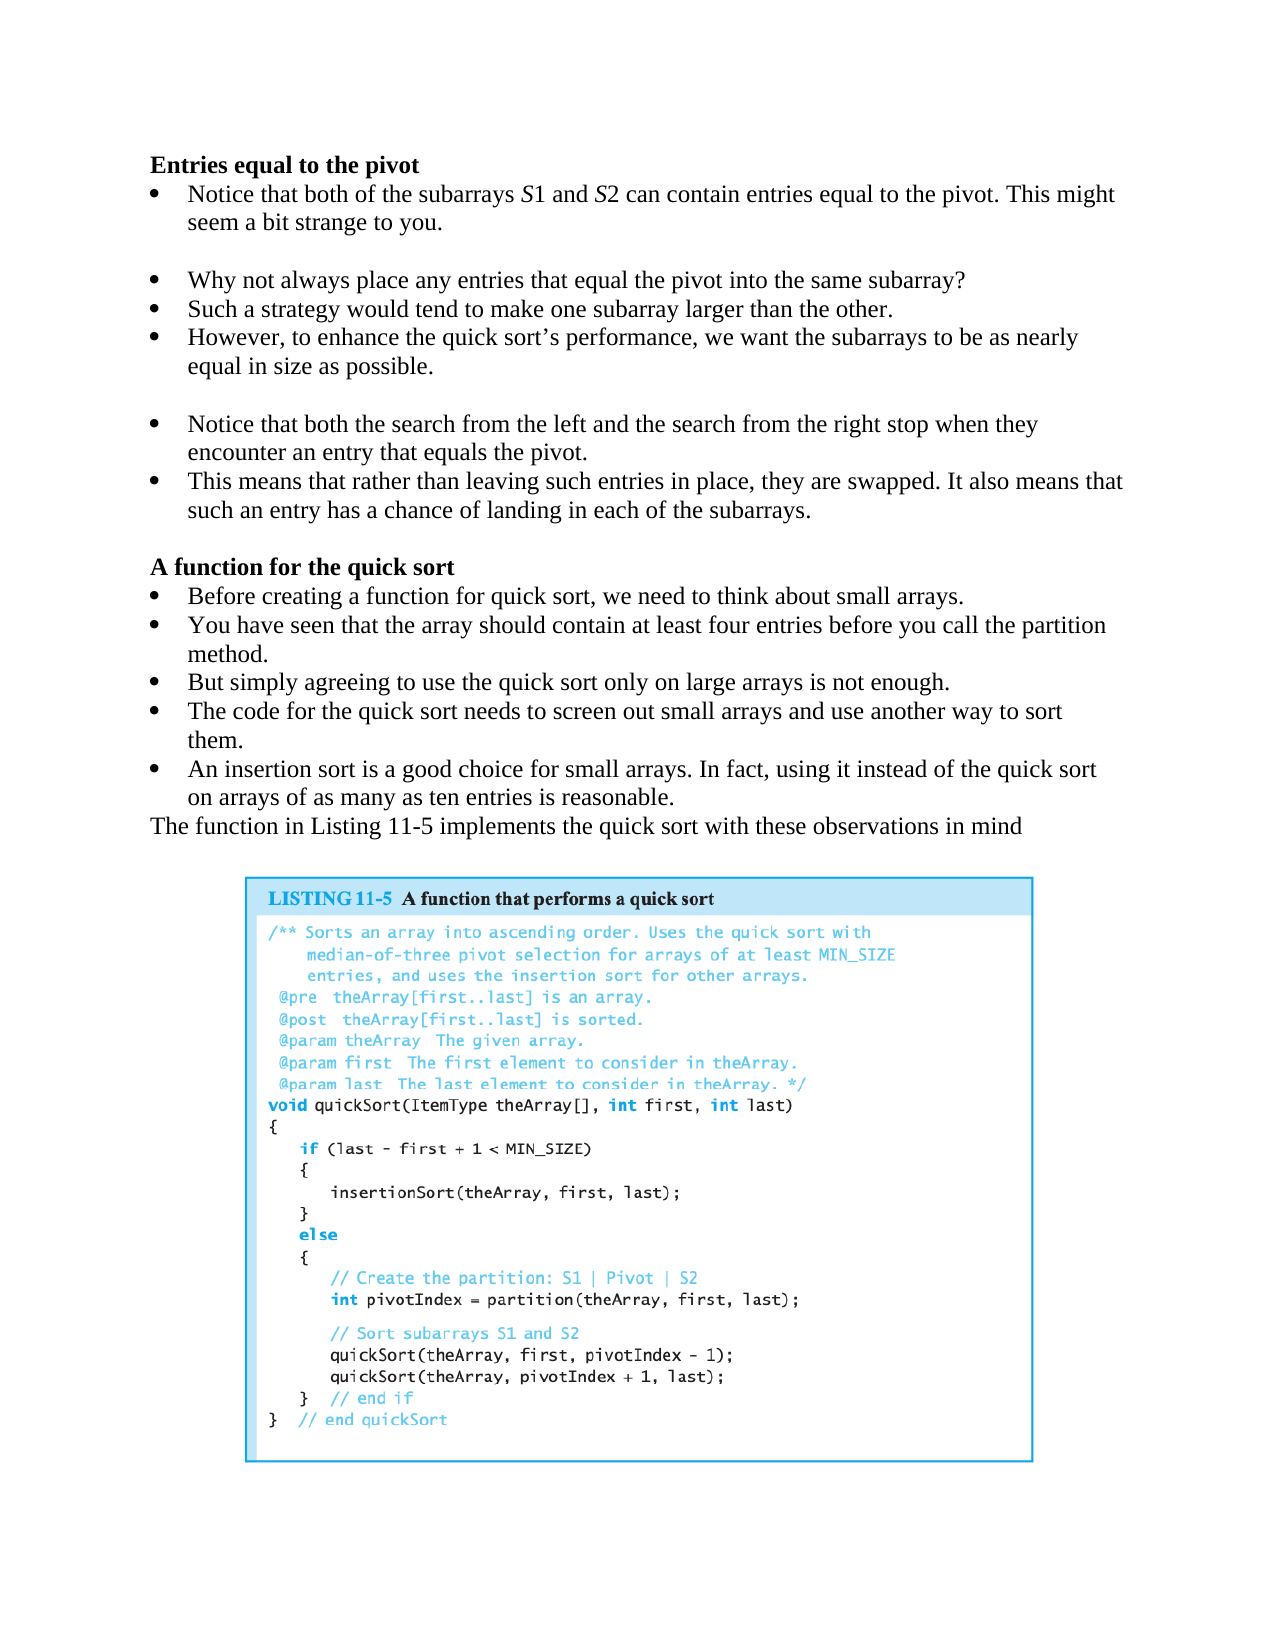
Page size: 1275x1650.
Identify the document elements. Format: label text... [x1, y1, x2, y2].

list An insertion sort is a good choice for small arrays. In fact, using it instead of the quick sort on arrays of as many as ten entries is reasonable. [150, 754, 1125, 811]
list Such a strategy would tend to make one subarray larger than the other. [150, 294, 1125, 322]
text A function for the quick sort [150, 552, 1125, 581]
text Entries equal to the pivot [150, 150, 1125, 179]
list Notice that both the search from the left and the search from the right stop when they encounter an entry that equals the pivot. [150, 409, 1125, 466]
list Before creating a function for quick sort, we need to think about small arrays. [150, 581, 1125, 610]
list This means that rather than leaving such entries in place, they are swapped. It also means that such an entry has a chance of landing in each of the subarrays. [150, 466, 1125, 524]
list The code for the quick sort needs to screen out small arrays and use another way to sort them. [150, 696, 1125, 754]
picture [236, 868, 1039, 1471]
list Why not always place any entries that equal the pivot into the same subarray? [150, 265, 1125, 294]
list But simply agreeing to use the quick sort only on large arrays is not enough. [150, 667, 1125, 696]
list Notice that both of the subarrays S1 and S2 can contain entries equal to the pivot. This might seem a bit strange to you. [150, 179, 1125, 236]
list However, to enhance the quick sort’s performance, we want the subarrays to be as nearly equal in size as possible. [150, 322, 1125, 380]
list You have seen that the array should contain at least four entries before you call the partition method. [150, 610, 1125, 667]
text The function in Listing 11-5 implements the quick sort with these observations in mind [150, 811, 1125, 840]
